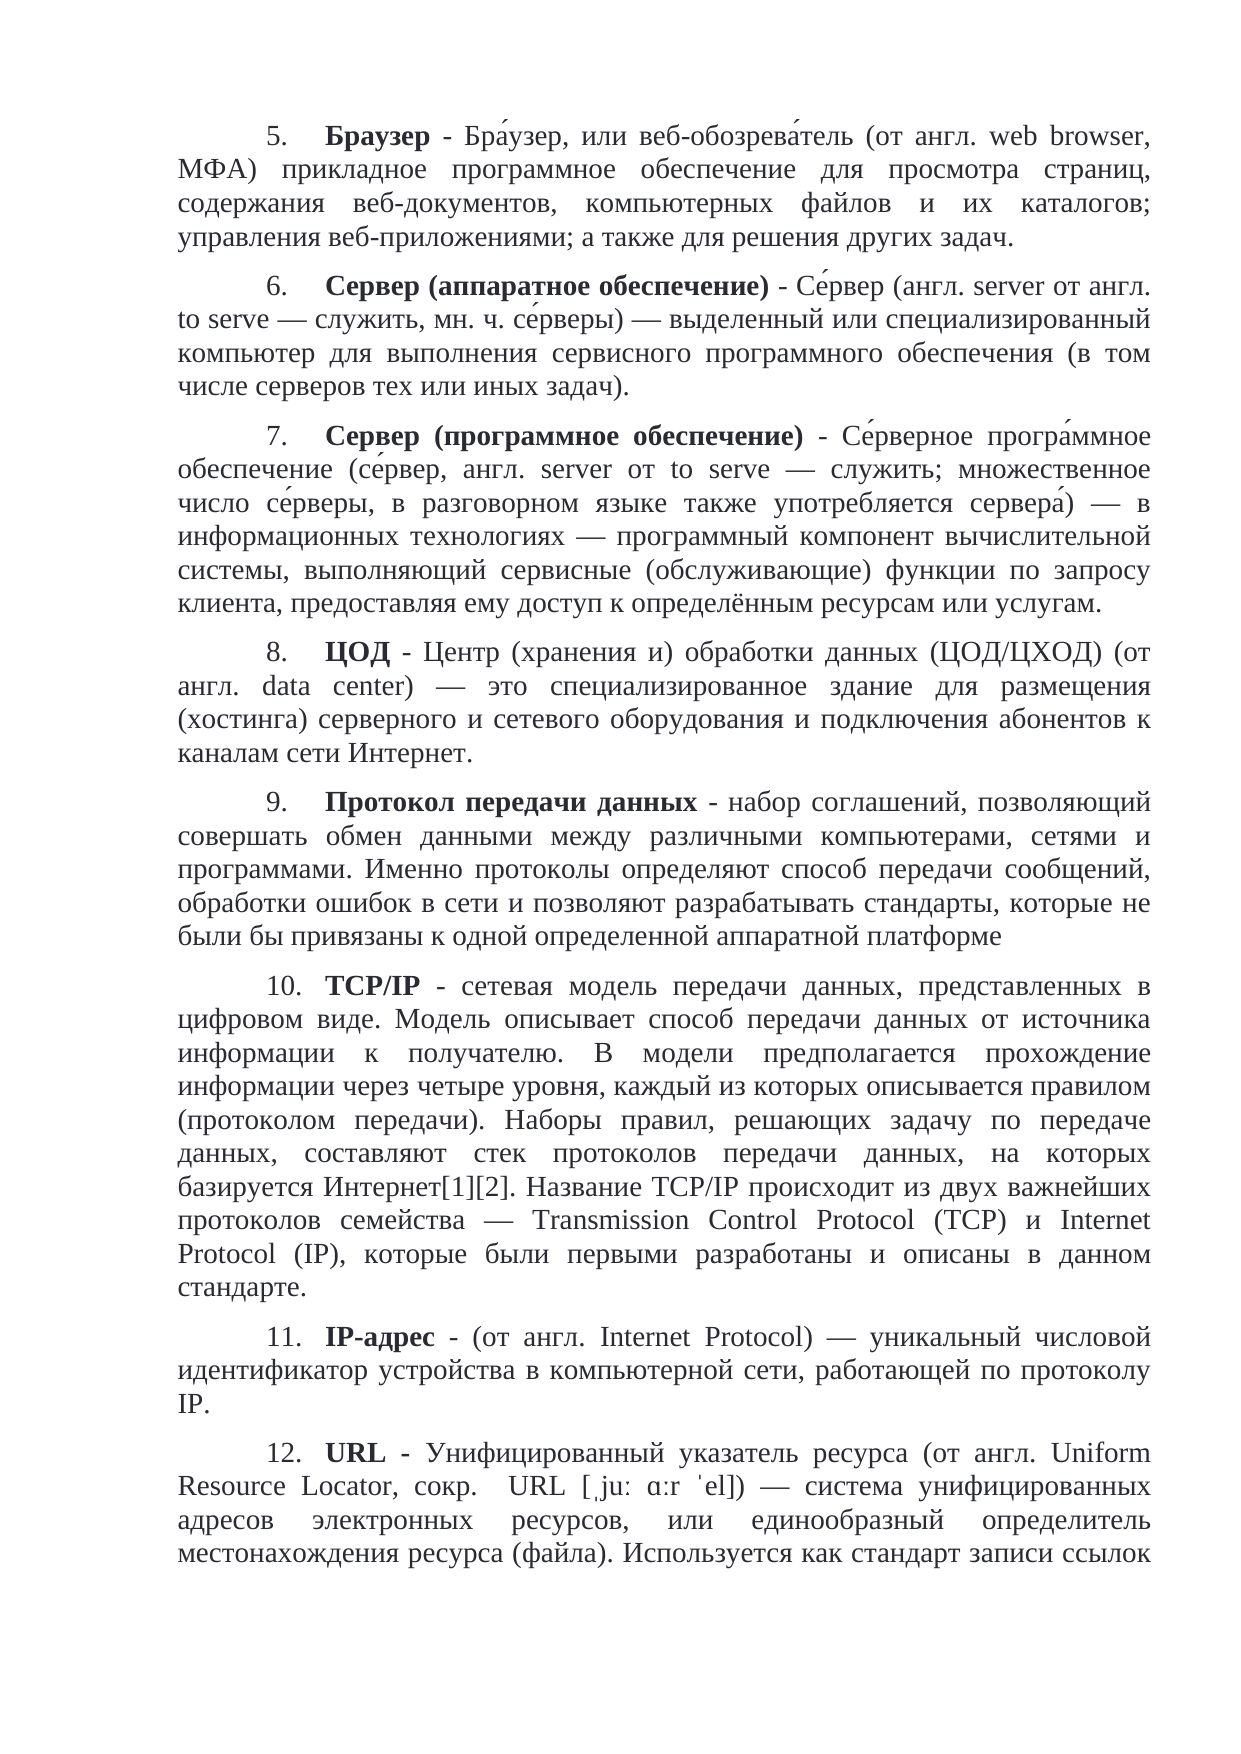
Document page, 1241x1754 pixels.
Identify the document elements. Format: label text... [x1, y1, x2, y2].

list Сервер (программное обеспечение) - Се́рверное програ́ммное обеспечение (се́рвер, англ. server от to serve — служить; множественное число се́рверы, в разговорном языке также употребляется сервера́) — в информационных технологиях — программный компонент вычислительной системы, выполняющий сервисные (обслуживающие) функции по запросу клиента, предоставляя ему доступ к определённым ресурсам или услугам. [177, 418, 1152, 619]
list Сервер (аппаратное обеспечение) - Се́рвер (англ. server от англ. to serve — служить, мн. ч. се́рверы) — выделенный или специализированный компьютер для выполнения сервисного программного обеспечения (в том числе серверов тех или иных задач). [177, 268, 1152, 402]
list Протокол передачи данных - набор соглашений, позволяющий совершать обмен данными между различными компьютерами, сетями и программами. Именно протоколы определяют способ передачи сообщений, обработки ошибок в сети и позволяют разрабатывать стандарты, которые не были бы привязаны к одной определенной аппаратной платформе [177, 784, 1152, 952]
list ЦОД - Центр (хранения и) обработки данных (ЦОД/ЦХОД) (от англ. data center) — это специализированное здание для размещения (хостинга) серверного и сетевого оборудования и подключения абонентов к каналам сети Интернет. [177, 634, 1152, 769]
list IP-адрес - (от англ. Internet Protocol) — уникальный числовой идентификатор устройства в компьютерной сети, работающей по протоколу IP. [177, 1319, 1152, 1419]
list TCP/IP - сетевая модель передачи данных, представленных в цифровом виде. Модель описывает способ передачи данных от источника информации к получателю. В модели предполагается прохождение информации через четыре уровня, каждый из которых описывается правилом (протоколом передачи). Наборы правил, решающих задачу по передаче данных, составляют стек протоколов передачи данных, на которых базируется Интернет[1][2]. Название TCP/IP происходит из двух важнейших протоколов семейства — Transmission Control Protocol (TCP) и Internet Protocol (IP), которые были первыми разработаны и описаны в данном стандарте. [177, 968, 1152, 1303]
list Браузер - Бра́узер, или веб-обозрева́тель (от англ. web browser, МФА) прикладное программное обеспечение для просмотра страниц, содержания веб-документов, компьютерных файлов и их каталогов; управления веб-приложениями; а также для решения других задач. [177, 118, 1152, 252]
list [177, 1435, 1152, 1569]
